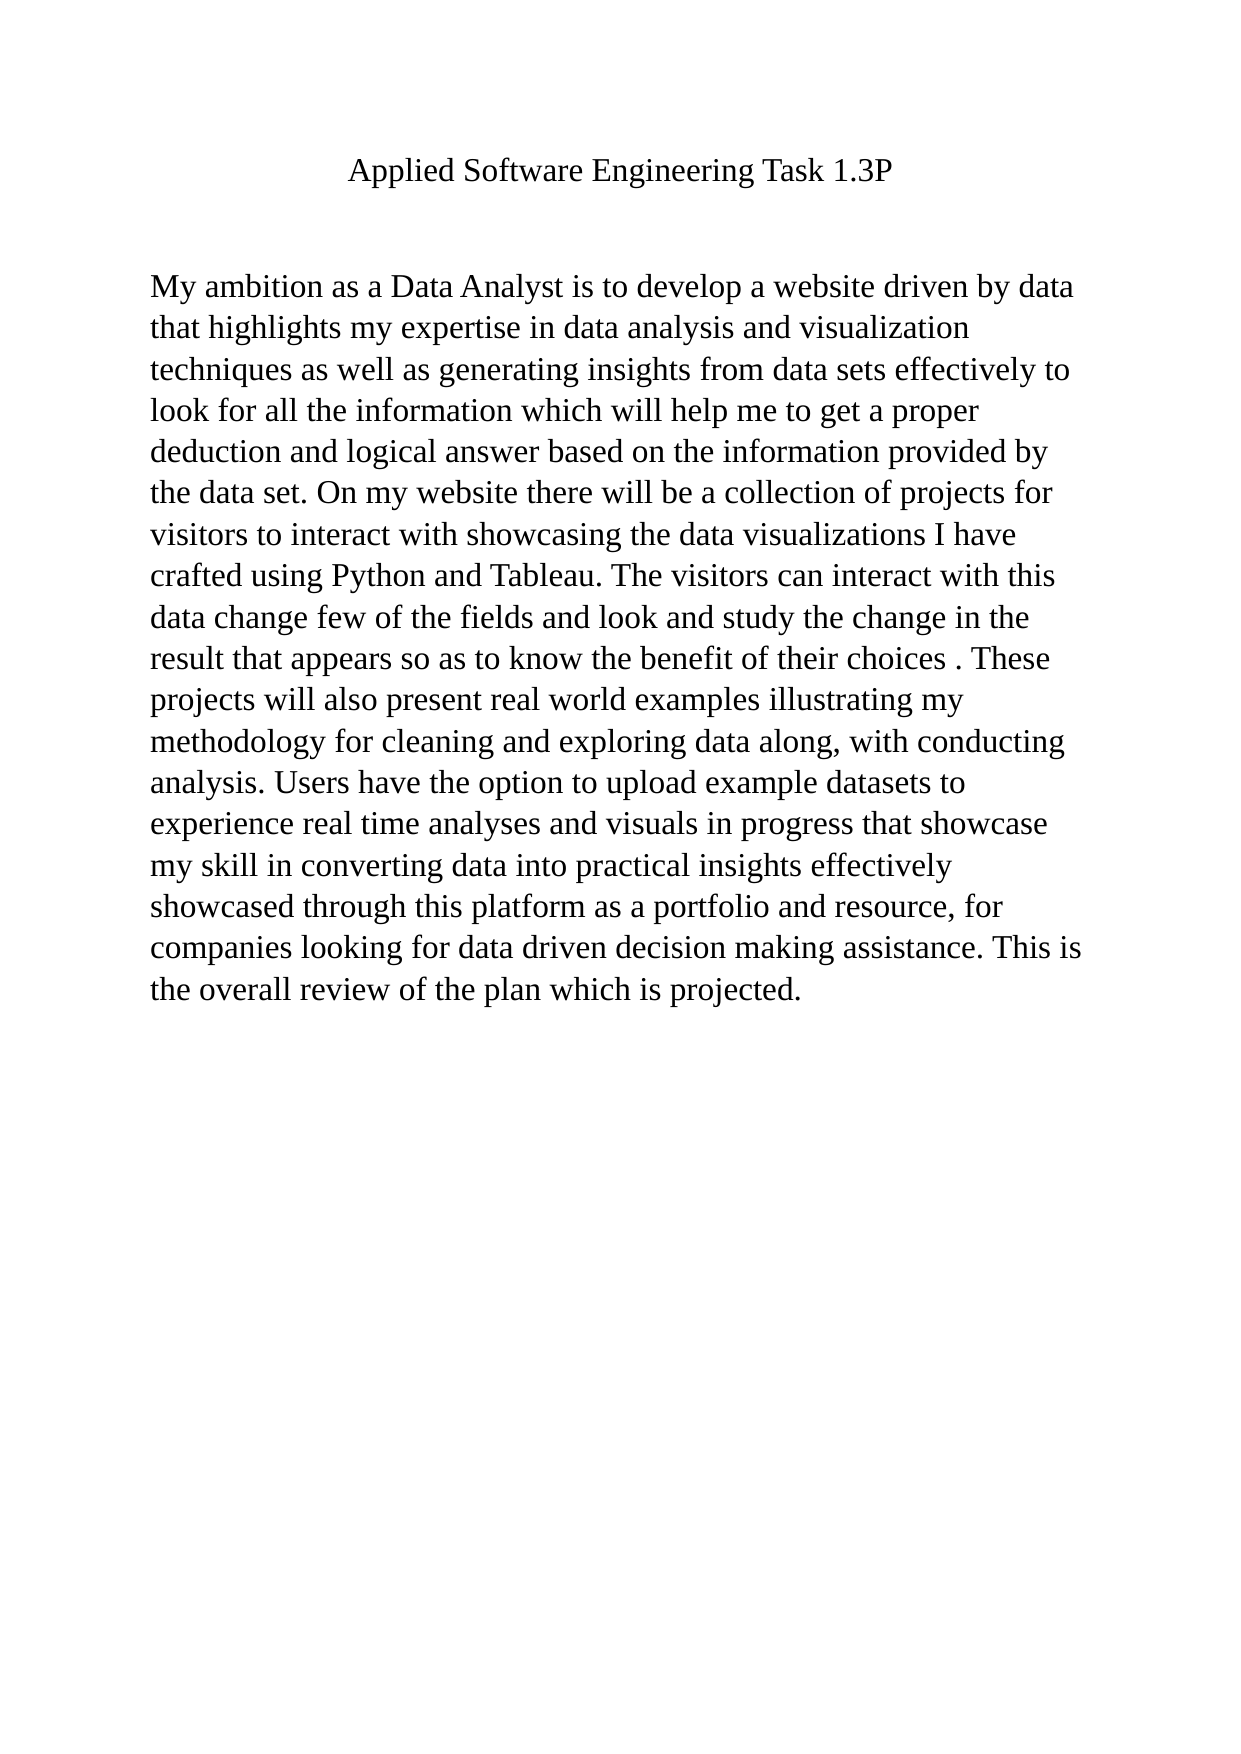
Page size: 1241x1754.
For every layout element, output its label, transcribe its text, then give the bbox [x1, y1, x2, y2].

text Applied Software Engineering Task 1.3P [150, 150, 1090, 188]
text My ambition as a Data Analyst is to develop a website driven by data that highlights my expertise in data analysis and visualization techniques as well as generating insights from data sets effectively to look for all the information which will help me to get a proper deduction and logical answer based on the information provided by the data set. On my website there will be a collection of projects for visitors to interact with showcasing the data visualizations I have crafted using Python and Tableau. The visitors can interact with this data change few of the fields and look and study the change in the result that appears so as to know the benefit of their choices . These projects will also present real world examples illustrating my methodology for cleaning and exploring data along, with conducting analysis. Users have the option to upload example datasets to experience real time analyses and visuals in progress that showcase my skill in converting data into practical insights effectively showcased through this platform as a portfolio and resource, for companies looking for data driven decision making assistance. This is the overall review of the plan which is projected. [150, 266, 1090, 1007]
